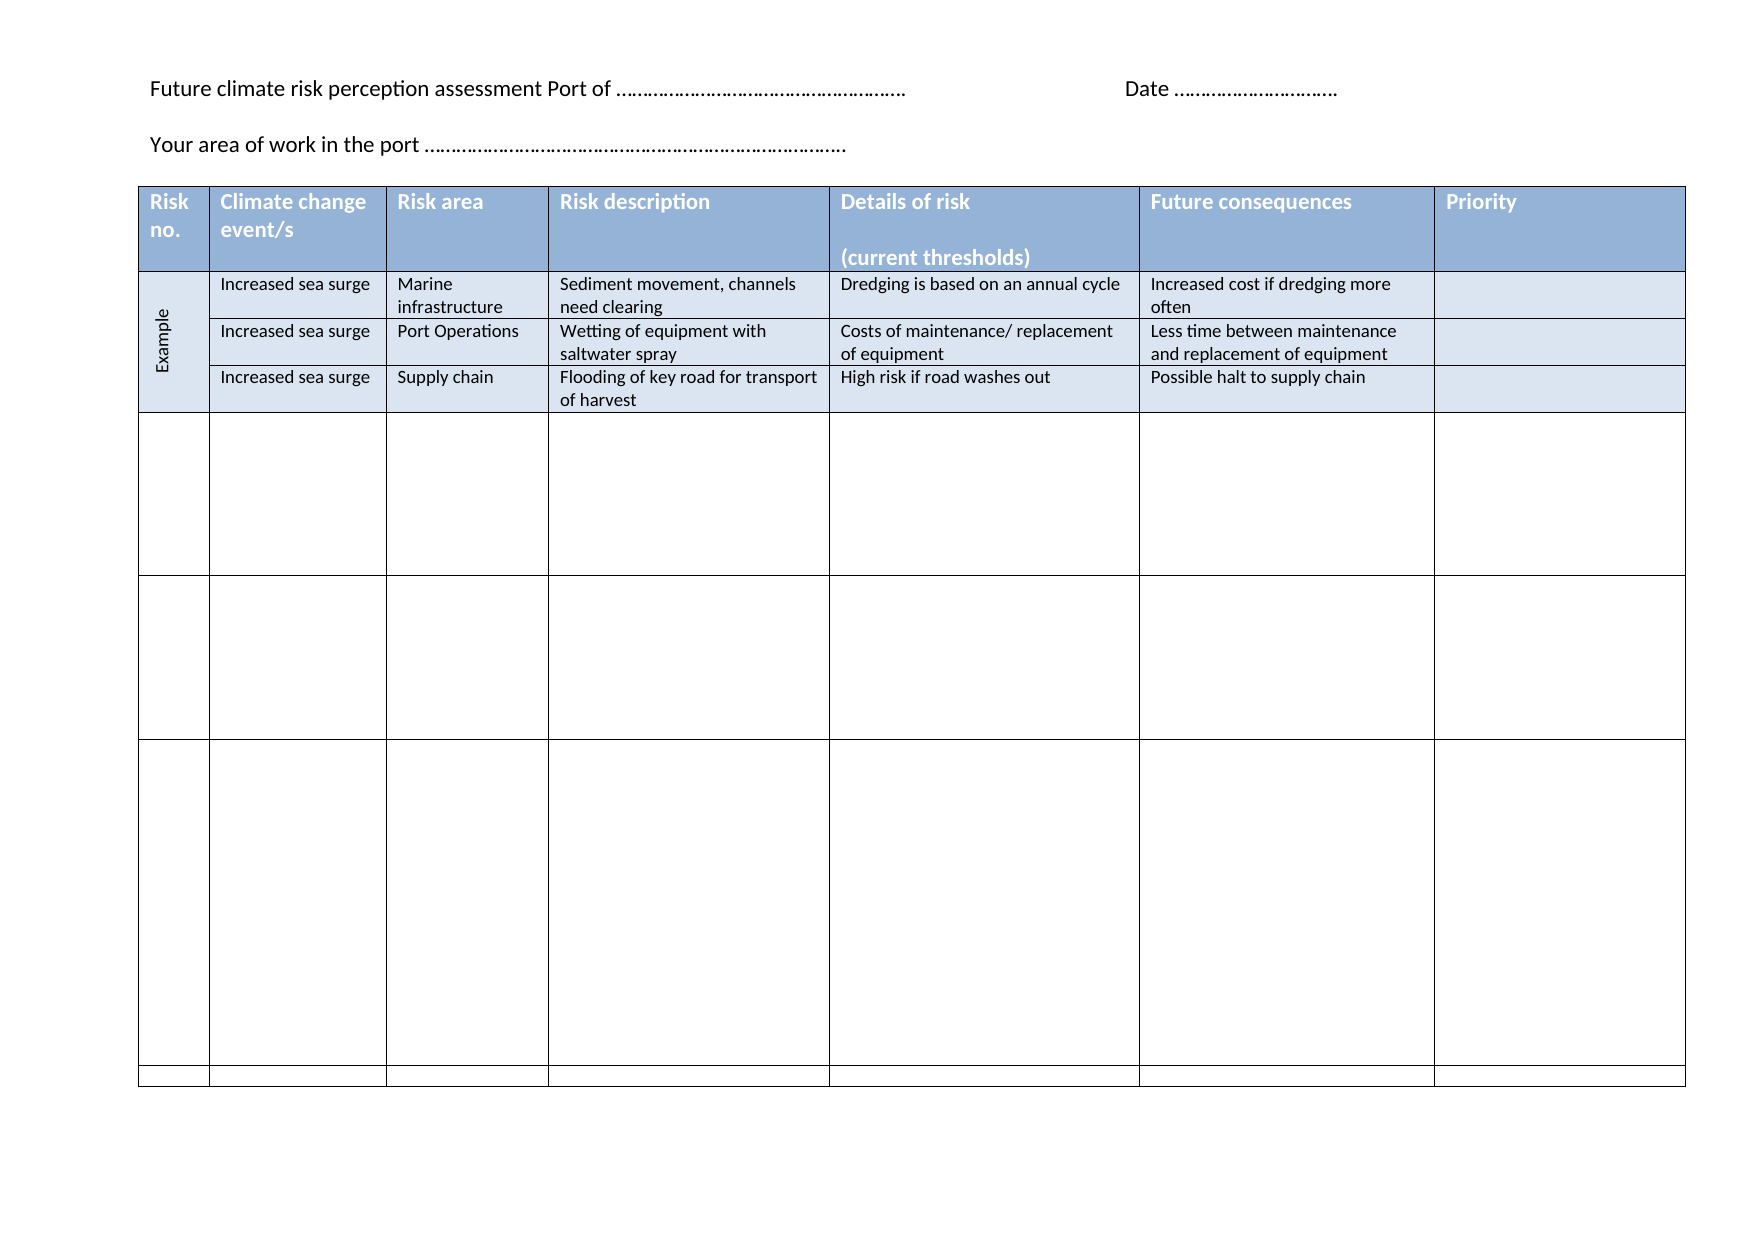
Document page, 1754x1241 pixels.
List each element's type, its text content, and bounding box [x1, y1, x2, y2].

table_cell High risk if road washes out [830, 366, 1139, 412]
table_cell [830, 413, 1139, 575]
table_cell Costs of maintenance/ replacement of equipment [830, 319, 1139, 365]
table_cell [1140, 740, 1434, 1065]
table_cell [1435, 1066, 1685, 1086]
table_cell Increased sea surge [210, 319, 386, 365]
table_cell [1435, 576, 1685, 739]
table_cell Dredging is based on an annual cycle [830, 272, 1139, 318]
table_cell Sediment movement, channels need clearing [549, 272, 829, 318]
table_header Risk no. [139, 187, 209, 271]
table_cell [387, 740, 548, 1065]
table_cell [830, 576, 1139, 739]
table_cell [139, 740, 209, 1065]
table_cell [139, 413, 209, 575]
table_cell [549, 413, 829, 575]
table_cell [210, 576, 386, 739]
table_cell [387, 1066, 548, 1086]
table_cell Wetting of equipment with saltwater spray [549, 319, 829, 365]
table_cell [1140, 413, 1434, 575]
table_cell Increased cost if dredging more often [1140, 272, 1434, 318]
table_cell Flooding of key road for transport of harvest [549, 366, 829, 412]
table_cell [1435, 740, 1685, 1065]
table_cell [387, 413, 548, 575]
table_cell [1140, 576, 1434, 739]
table_cell Possible halt to supply chain [1140, 366, 1434, 412]
table_cell [549, 576, 829, 739]
table_cell [1435, 366, 1685, 412]
table_cell [830, 740, 1139, 1065]
table_cell Increased sea surge [210, 366, 386, 412]
table_cell [210, 740, 386, 1065]
table_header Priority [1435, 187, 1685, 271]
table_cell [830, 1066, 1139, 1086]
table_header Details of risk (current thresholds) [830, 187, 1139, 271]
table_cell Marine infrastructure [387, 272, 548, 318]
table_cell [210, 413, 386, 575]
table_cell [549, 740, 829, 1065]
table_header Future consequences [1140, 187, 1434, 271]
table_cell Supply chain [387, 366, 548, 412]
table_header Climate change event/s [210, 187, 386, 271]
table_cell [210, 1066, 386, 1086]
table_cell [1435, 272, 1685, 318]
table_cell [1435, 413, 1685, 575]
table_cell Increased sea surge [210, 272, 386, 318]
table_cell [1140, 1066, 1434, 1086]
table_cell Port Operations [387, 319, 548, 365]
table_cell [549, 1066, 829, 1086]
table_header Risk area [387, 187, 548, 271]
table_header Risk description [549, 187, 829, 271]
table_cell [139, 576, 209, 739]
table_cell [1435, 319, 1685, 365]
table_cell [139, 1066, 209, 1086]
table_cell Less time between maintenance and replacement of equipment [1140, 319, 1434, 365]
table_cell [387, 576, 548, 739]
table_cell Example [139, 272, 209, 412]
